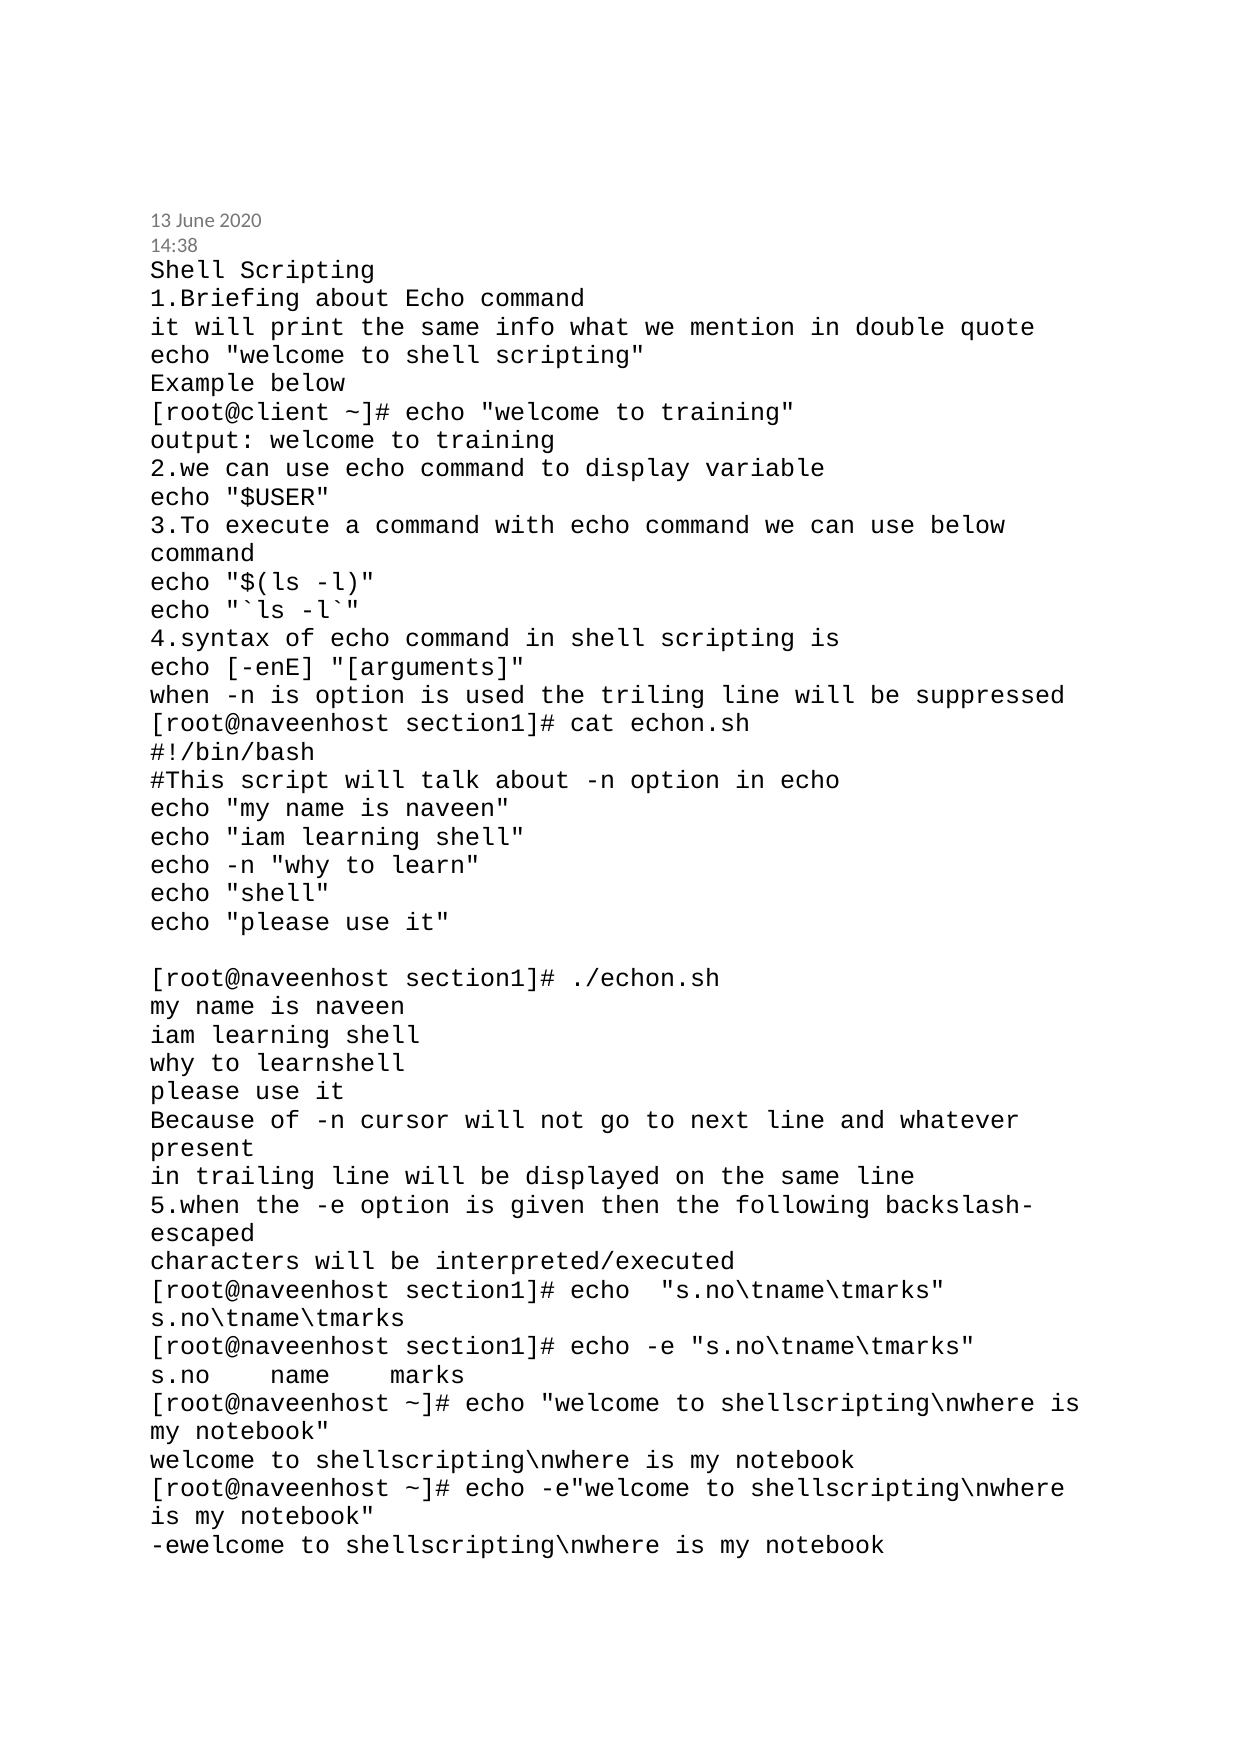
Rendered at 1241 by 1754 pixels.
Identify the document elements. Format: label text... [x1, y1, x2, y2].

text echo "$(ls -l)" [150, 569, 1090, 598]
text echo "welcome to shell scripting" [150, 343, 1090, 371]
text my name is naveen [150, 994, 1090, 1022]
text s.no\tname\tmarks [150, 1306, 1090, 1334]
text when -n is option is used the triling line will be suppressed [150, 683, 1090, 711]
text -ewelcome to shellscripting\nwhere is my notebook [150, 1532, 1090, 1561]
text [root@naveenhost section1]# echo -e "s.no\tname\tmarks" [150, 1334, 1090, 1362]
text 14:38 [150, 232, 1090, 258]
text echo [-enE] "[arguments]" [150, 654, 1090, 683]
text welcome to shellscripting\nwhere is my notebook [150, 1447, 1090, 1476]
text [root@naveenhost section1]# ./echon.sh [150, 966, 1090, 994]
text in trailing line will be displayed on the same line [150, 1164, 1090, 1192]
text echo "iam learning shell" [150, 824, 1090, 853]
text Example below [150, 371, 1090, 399]
text 3.To execute a command with echo command we can use below command [150, 513, 1090, 569]
text echo "my name is naveen" [150, 796, 1090, 824]
text 2.we can use echo command to display variable [150, 456, 1090, 484]
text Shell Scripting [150, 258, 1090, 286]
text it will print the same info what we mention in double quote [150, 314, 1090, 343]
text [root@naveenhost section1]# cat echon.sh [150, 711, 1090, 739]
text [root@client ~]# echo "welcome to training" [150, 399, 1090, 428]
text characters will be interpreted/executed [150, 1249, 1090, 1277]
text 13 June 2020 [150, 207, 1090, 232]
text echo "shell" [150, 881, 1090, 909]
text Because of -n cursor will not go to next line and whatever present [150, 1107, 1090, 1164]
text iam learning shell [150, 1022, 1090, 1051]
text [root@naveenhost ~]# echo "welcome to shellscripting\nwhere is my notebook" [150, 1391, 1090, 1447]
text 5.when the -e option is given then the following backslash-escaped [150, 1192, 1090, 1249]
text echo "please use it" [150, 909, 1090, 938]
text echo "$USER" [150, 484, 1090, 513]
text [root@naveenhost ~]# echo -e"welcome to shellscripting\nwhere is my notebook" [150, 1476, 1090, 1532]
text output: welcome to training [150, 428, 1090, 456]
text 4.syntax of echo command in shell scripting is [150, 626, 1090, 654]
text #!/bin/bash [150, 739, 1090, 768]
text echo "`ls -l`" [150, 598, 1090, 626]
text [root@naveenhost section1]# echo "s.no\tname\tmarks" [150, 1277, 1090, 1306]
text 1.Briefing about Echo command [150, 286, 1090, 314]
text please use it [150, 1079, 1090, 1107]
text why to learnshell [150, 1051, 1090, 1079]
text #This script will talk about -n option in echo [150, 768, 1090, 796]
text s.no name marks [150, 1362, 1090, 1391]
text echo -n "why to learn" [150, 853, 1090, 881]
